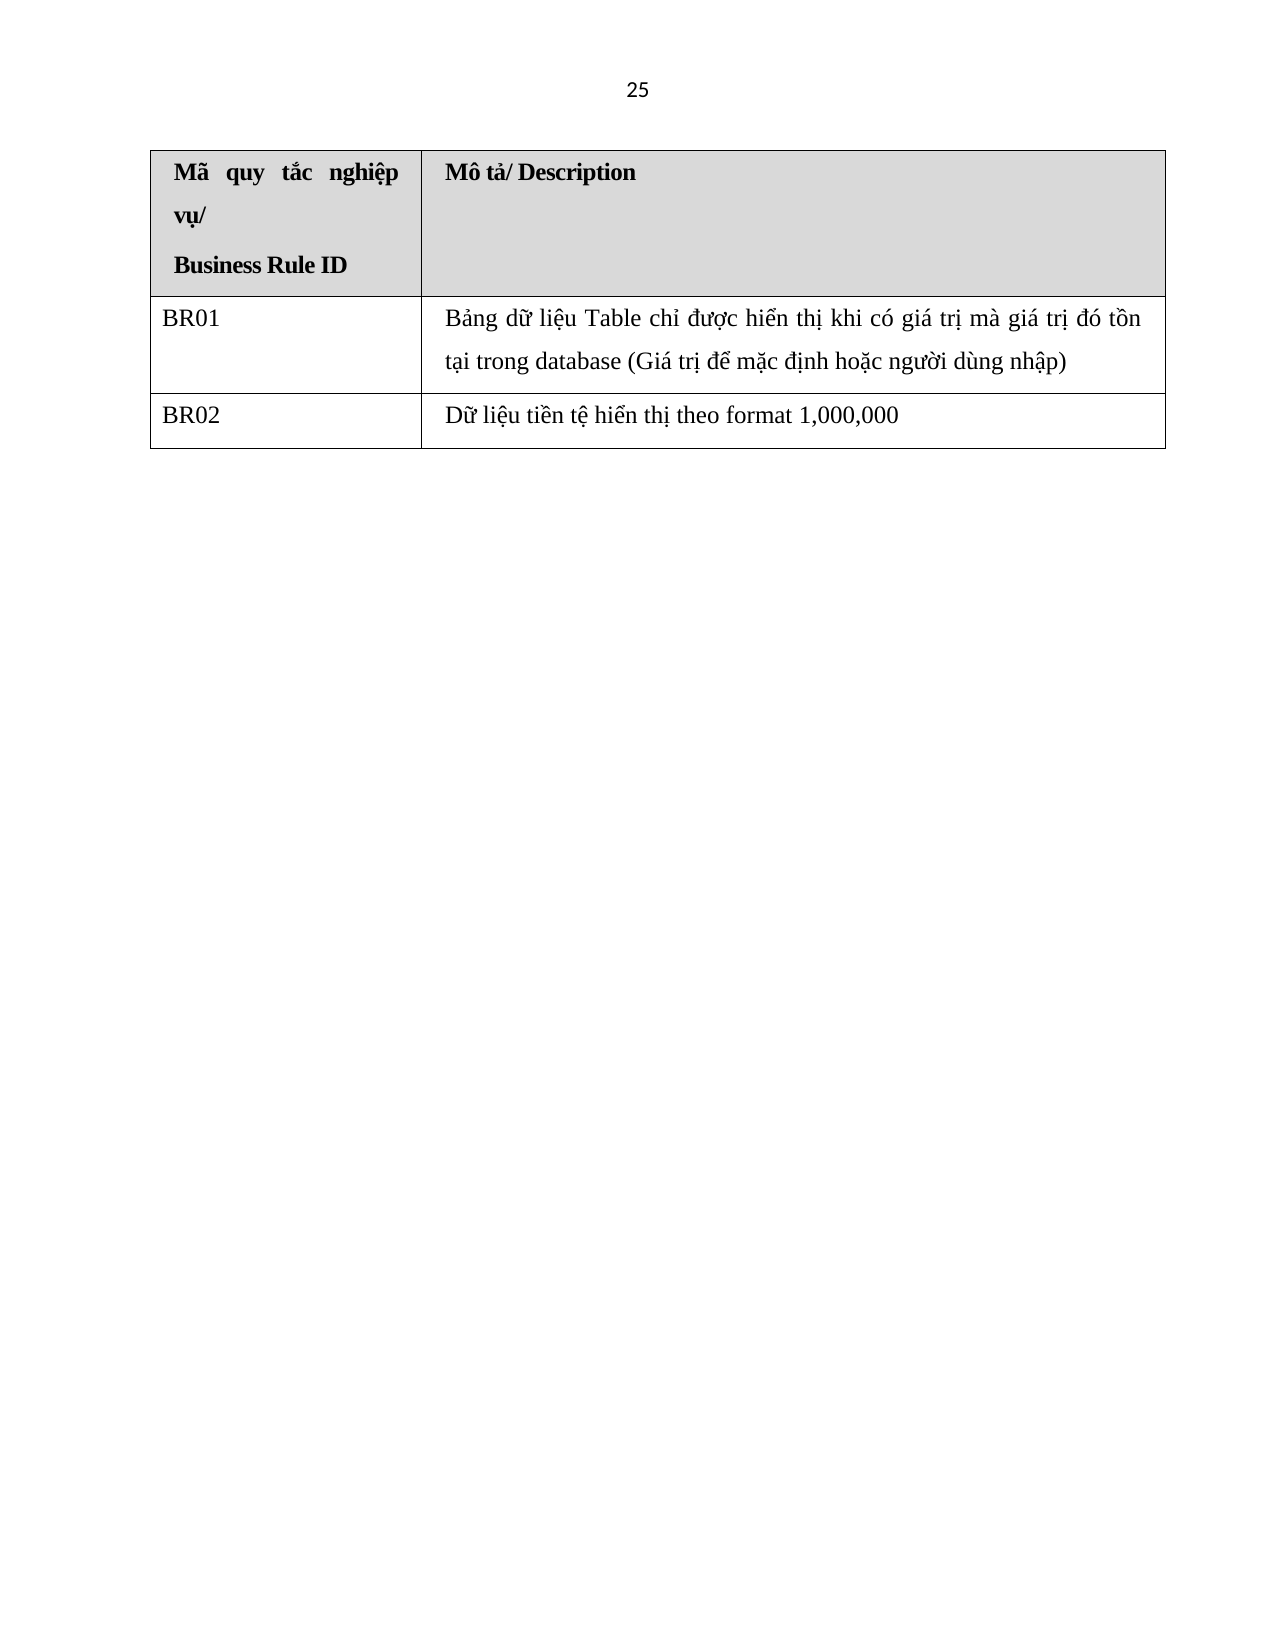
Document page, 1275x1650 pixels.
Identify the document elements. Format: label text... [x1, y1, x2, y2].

table_cell BR02 [151, 394, 421, 447]
table_cell Dữ liệu tiền tệ hiển thị theo format 1,000,000 [422, 394, 1165, 447]
table_header Mô tả/ Description [422, 151, 1165, 296]
table_header Mã quy tắc nghiệp vụ/ Business Rule ID [151, 151, 421, 296]
table_cell Bảng dữ liệu Table chỉ được hiển thị khi có giá trị mà giá trị đó tồn tại trong database (Giá trị để mặc định hoặc người dùng nhập) [422, 297, 1165, 393]
table_cell BR01 [151, 297, 421, 393]
